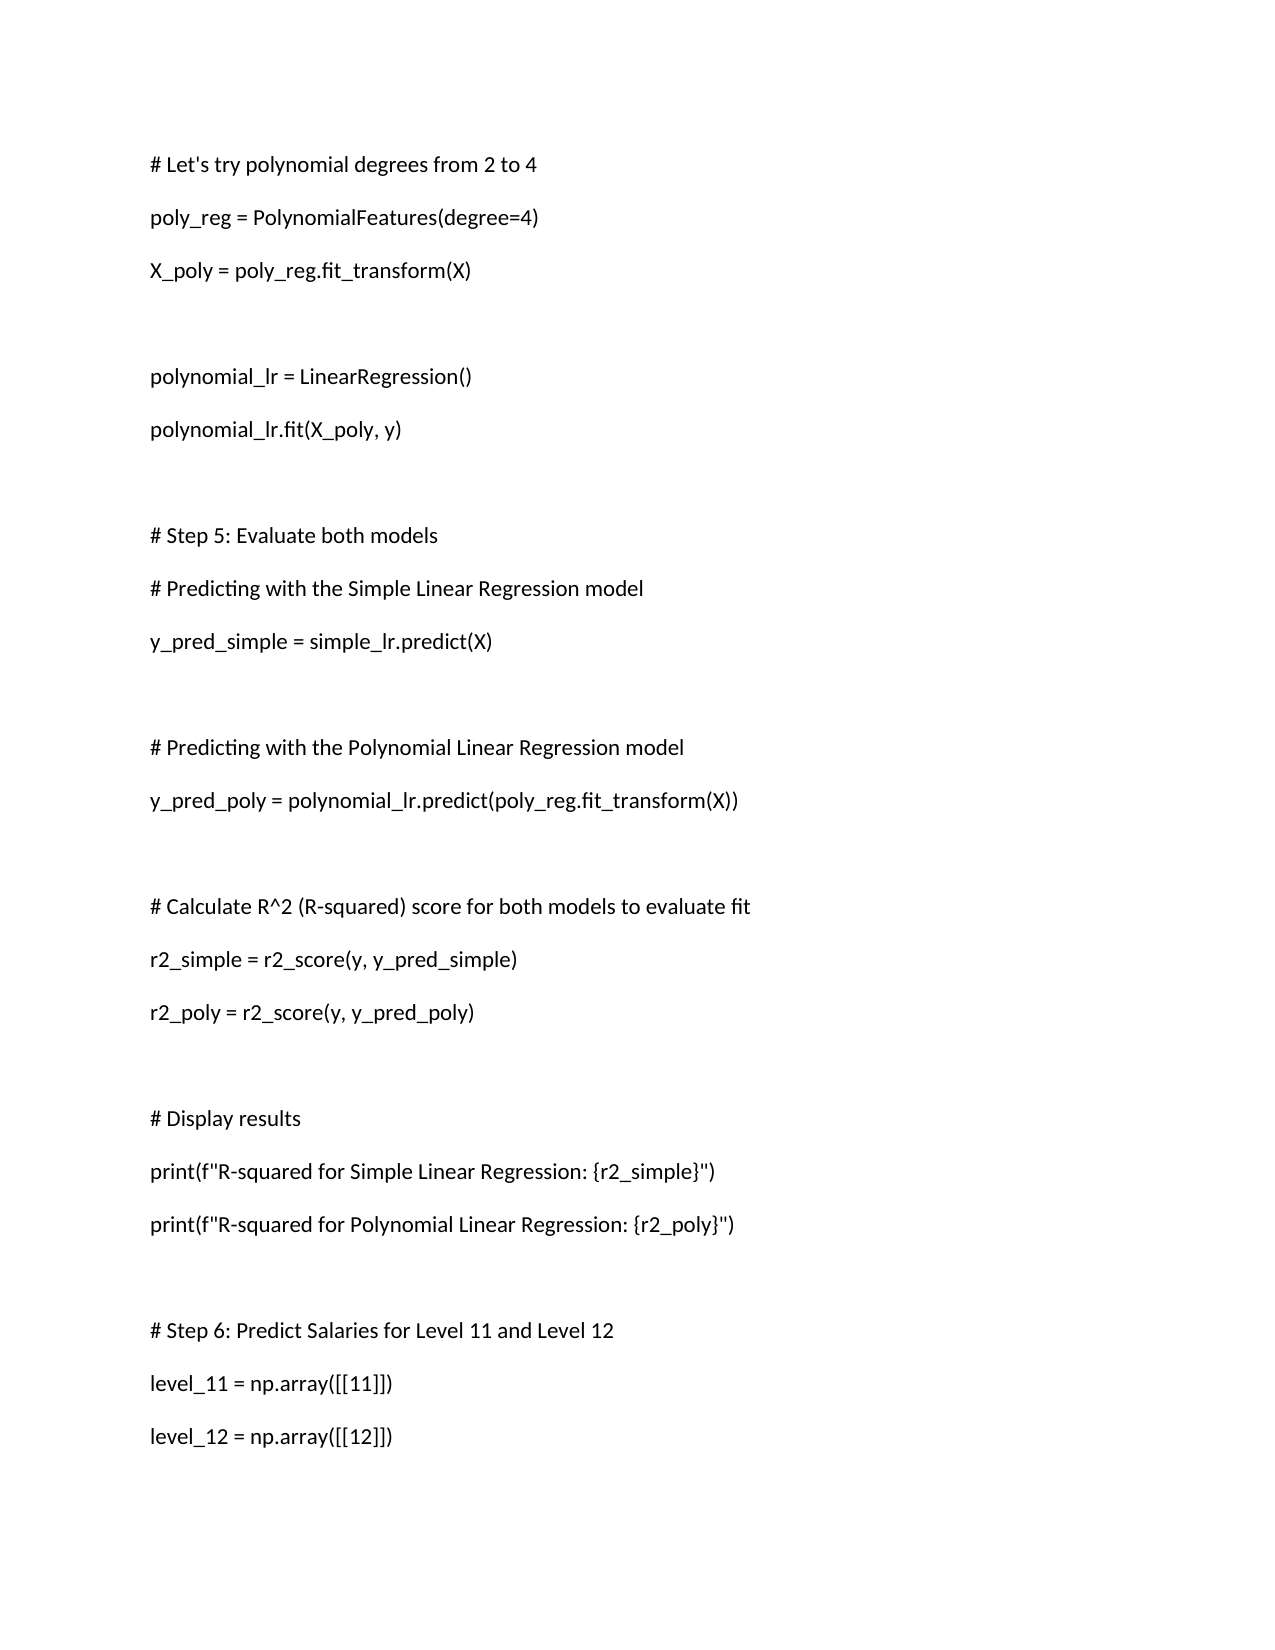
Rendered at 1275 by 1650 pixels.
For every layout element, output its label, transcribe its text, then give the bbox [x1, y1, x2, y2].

text # Predicting with the Simple Linear Regression model [150, 574, 1125, 602]
text # Calculate R^2 (R-squared) score for both models to evaluate fit [150, 892, 1125, 920]
text print(f"R-squared for Polynomial Linear Regression: {r2_poly}") [150, 1210, 1125, 1238]
text level_12 = np.array([[12]]) [150, 1422, 1125, 1451]
text # Step 5: Evaluate both models [150, 521, 1125, 549]
text r2_simple = r2_score(y, y_pred_simple) [150, 945, 1125, 973]
text y_pred_simple = simple_lr.predict(X) [150, 627, 1125, 655]
text level_11 = np.array([[11]]) [150, 1369, 1125, 1397]
text print(f"R-squared for Simple Linear Regression: {r2_simple}") [150, 1157, 1125, 1185]
text # Predicting with the Polynomial Linear Regression model [150, 733, 1125, 761]
text # Let's try polynomial degrees from 2 to 4 [150, 150, 1125, 178]
text r2_poly = r2_score(y, y_pred_poly) [150, 998, 1125, 1026]
text poly_reg = PolynomialFeatures(degree=4) [150, 203, 1125, 231]
text polynomial_lr.fit(X_poly, y) [150, 415, 1125, 443]
text # Step 6: Predict Salaries for Level 11 and Level 12 [150, 1316, 1125, 1344]
text # Display results [150, 1104, 1125, 1132]
text X_poly = poly_reg.fit_transform(X) [150, 256, 1125, 284]
text polynomial_lr = LinearRegression() [150, 362, 1125, 390]
text y_pred_poly = polynomial_lr.predict(poly_reg.fit_transform(X)) [150, 786, 1125, 814]
